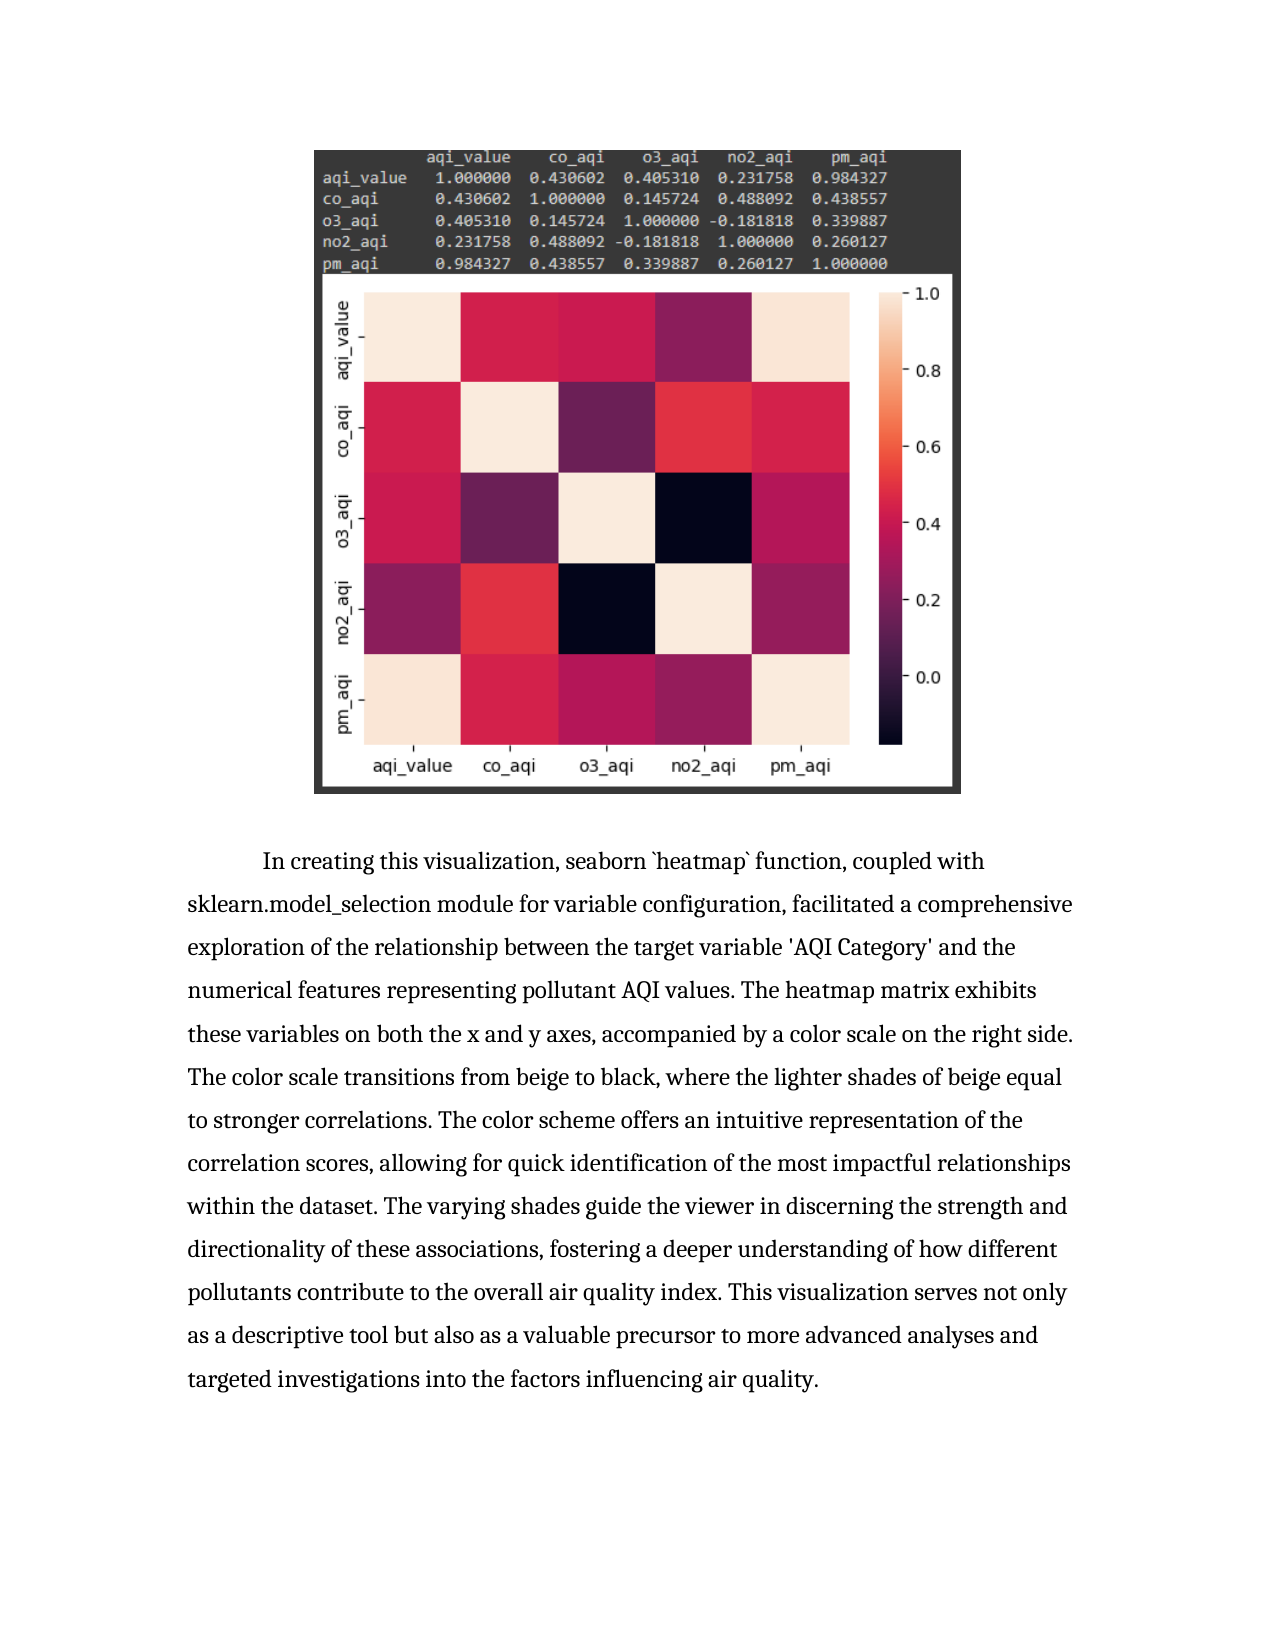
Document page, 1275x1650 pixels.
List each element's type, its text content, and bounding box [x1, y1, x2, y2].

picture [314, 150, 961, 794]
text In creating this visualization, seaborn `heatmap` function, coupled with sklearn.model_selection module for variable configuration, facilitated a comprehensive exploration of the relationship between the target variable 'AQI Category' and the numerical features representing pollutant AQI values. The heatmap matrix exhibits these variables on both the x and y axes, accompanied by a color scale on the right side. The color scale transitions from beige to black, where the lighter shades of beige equal to stronger correlations. The color scheme offers an intuitive representation of the correlation scores, allowing for quick identification of the most impactful relationships within the dataset. The varying shades guide the viewer in discerning the strength and directionality of these associations, fostering a deeper understanding of how different pollutants contribute to the overall air quality index. This visualization serves not only as a descriptive tool but also as a valuable precursor to more advanced analyses and targeted investigations into the factors influencing air quality. [187, 847, 1087, 1393]
